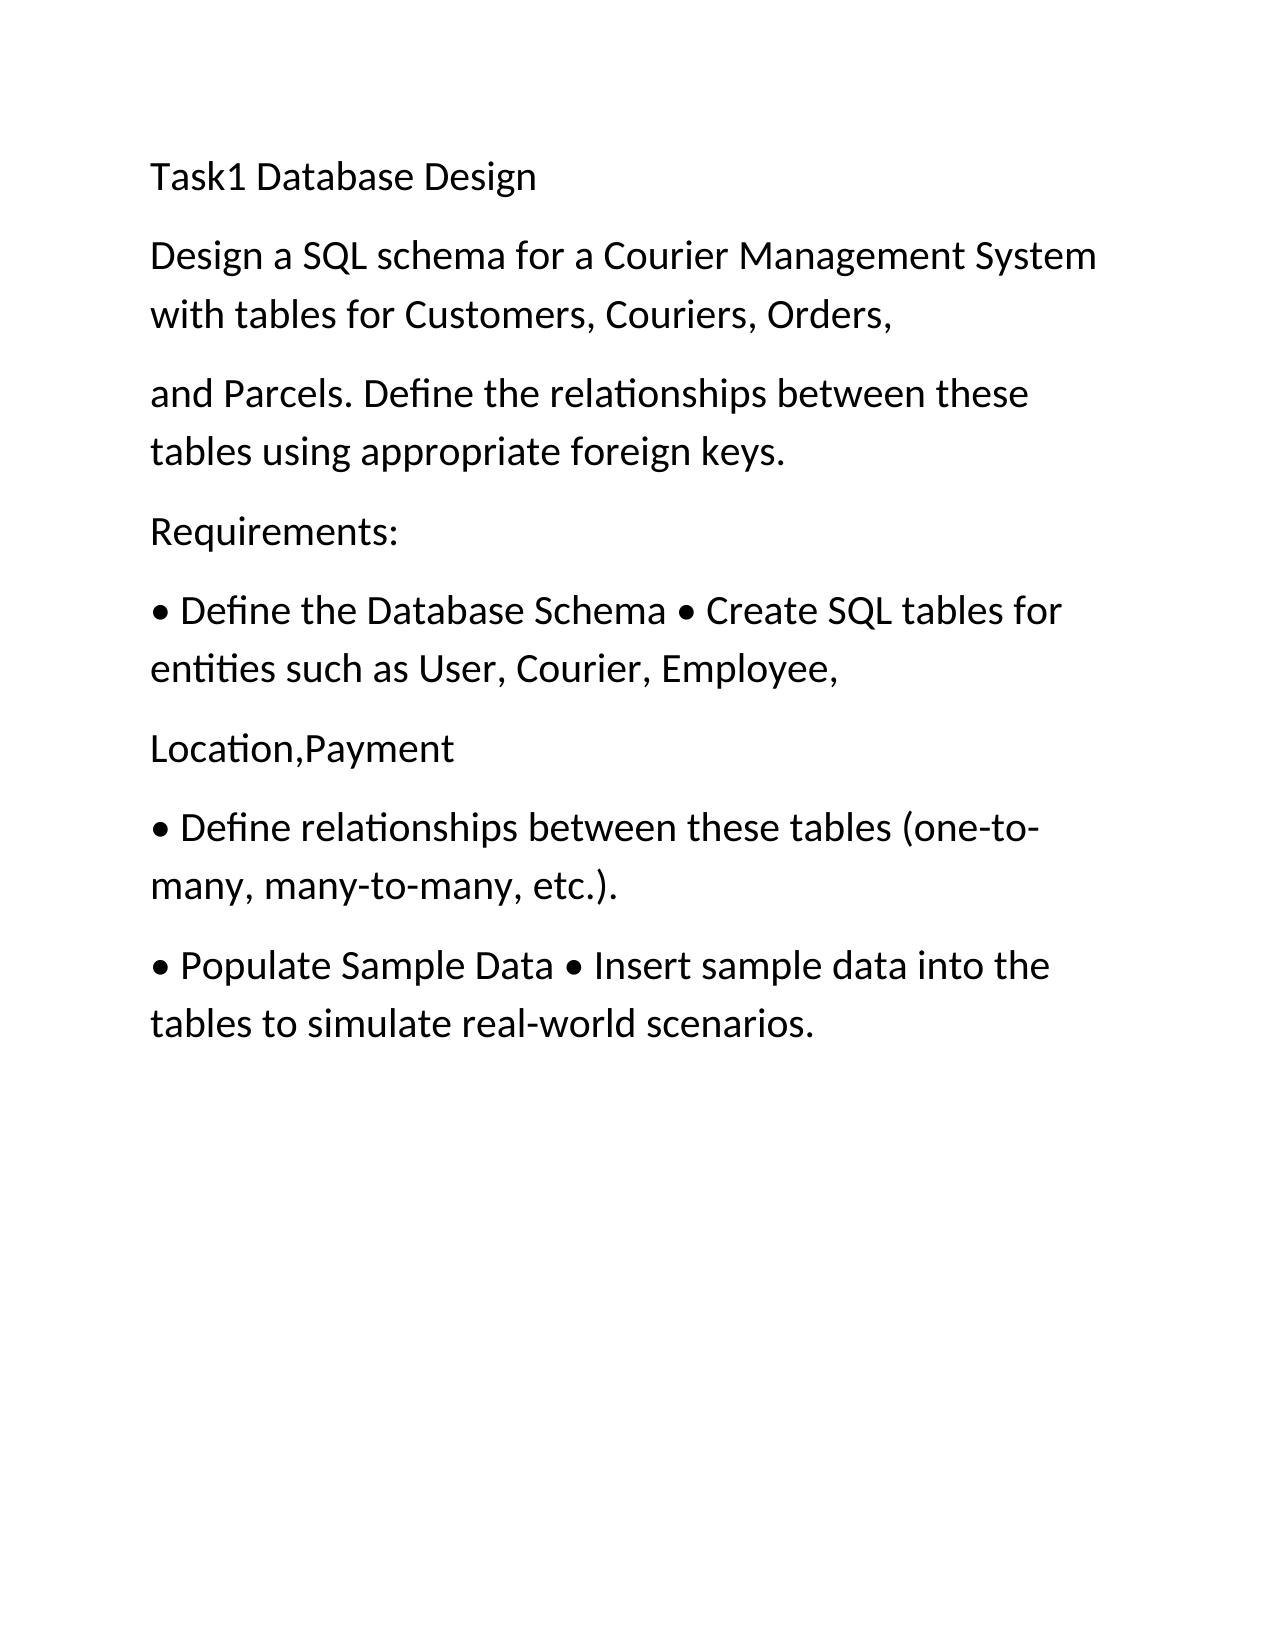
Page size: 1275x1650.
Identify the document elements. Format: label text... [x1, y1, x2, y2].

text Requirements: [150, 505, 1125, 556]
text • Populate Sample Data • Insert sample data into the tables to simulate real-world scenarios. [150, 939, 1125, 1048]
text Location,Payment [150, 722, 1125, 772]
text • Define the Database Schema • Create SQL tables for entities such as User, Courier, Employee, [150, 584, 1125, 693]
text Task1 Database Design [150, 150, 1125, 201]
text • Define relationships between these tables (one-to-many, many-to-many, etc.). [150, 801, 1125, 910]
text Design a SQL schema for a Courier Management System with tables for Customers, Couriers, Orders, [150, 229, 1125, 338]
text and Parcels. Define the relationships between these tables using appropriate foreign keys. [150, 367, 1125, 476]
